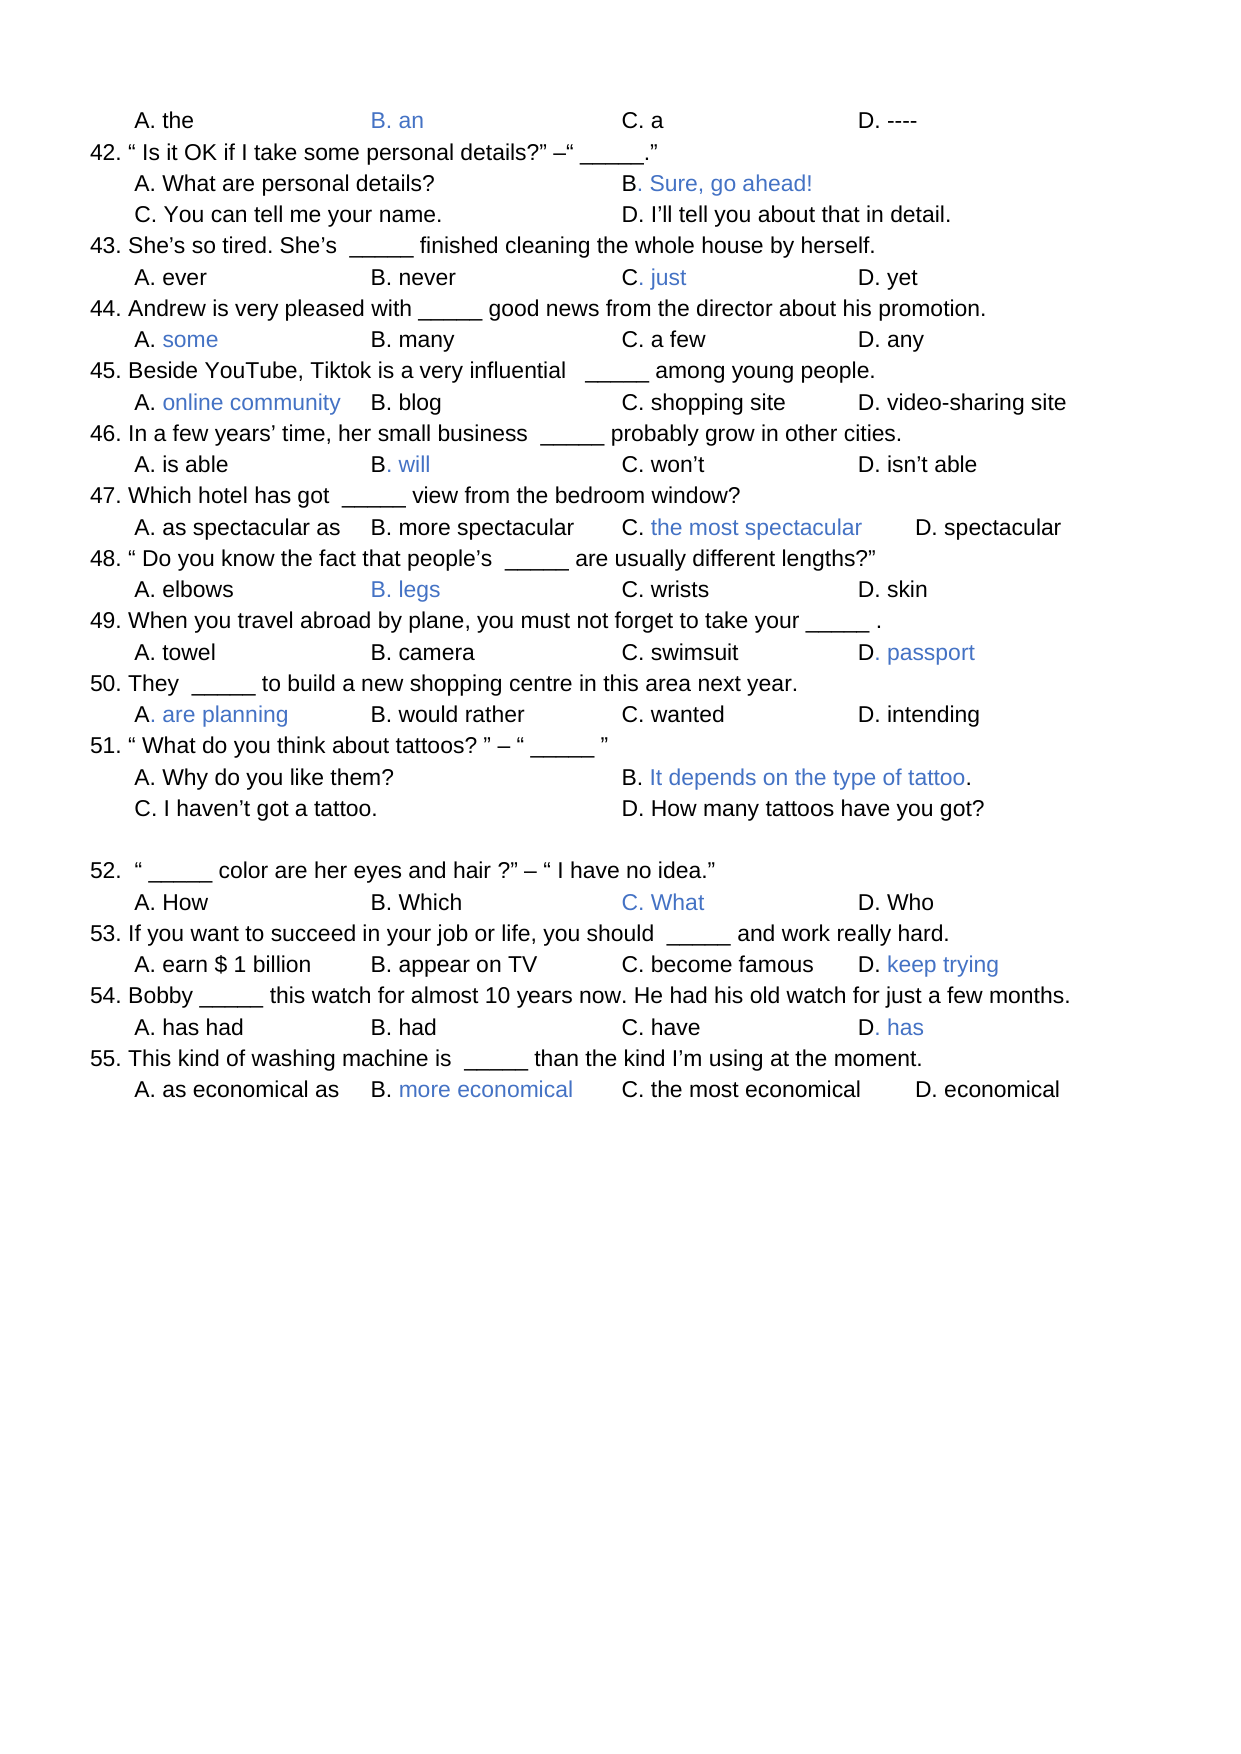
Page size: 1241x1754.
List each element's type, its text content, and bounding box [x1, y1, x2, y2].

text A. What are personal details? B. Sure, go ahead! [90, 166, 1150, 197]
text A. as economical as B. more economical C. the most economical D. economical [90, 1072, 1150, 1104]
text 46. In a few years’ time, her small business _____ probably grow in other cities. [90, 416, 1150, 447]
text C. You can tell me your name. D. I’ll tell you about that in detail. [90, 197, 1150, 229]
text A. some B. many C. a few D. any [90, 322, 1150, 354]
text 54. Bobby _____ this watch for almost 10 years now. He had his old watch for just a few months. [90, 979, 1150, 1010]
text A. has had B. had C. have D. has [90, 1010, 1150, 1041]
text A. the B. an C. a D. ---- [90, 104, 1150, 135]
text 47. Which hotel has got _____ view from the bedroom window? [90, 479, 1150, 510]
text A. elbows B. legs C. wrists D. skin [90, 572, 1150, 604]
text 55. This kind of washing machine is _____ than the kind I’m using at the moment. [90, 1041, 1150, 1072]
text C. I haven’t got a tattoo. D. How many tattoos have you got? [90, 791, 1150, 822]
text A. How B. Which C. What D. Who [90, 885, 1150, 916]
text A. earn $ 1 billion B. appear on TV C. become famous D. keep trying [90, 947, 1150, 979]
text 48. “ Do you know the fact that people’s _____ are usually different lengths?” [90, 541, 1150, 572]
text 45. Beside YouTube, Tiktok is a very influential _____ among young people. [90, 354, 1150, 385]
text A. towel B. camera C. swimsuit D. passport [90, 635, 1150, 666]
text 52. “ _____ color are her eyes and hair ?” – “ I have no idea.” [90, 854, 1150, 885]
text A. is able B. will C. won’t D. isn’t able [90, 447, 1150, 479]
text 51. “ What do you think about tattoos? ” – “ _____ ” [90, 729, 1150, 760]
text 49. When you travel abroad by plane, you must not forget to take your _____ . [90, 604, 1150, 635]
text A. ever B. never C. just D. yet [90, 260, 1150, 291]
text 42. “ Is it OK if I take some personal details?” –“ _____.” [90, 135, 1150, 166]
text A. as spectacular as B. more spectacular C. the most spectacular D. spectacular [90, 510, 1150, 541]
text A. are planning B. would rather C. wanted D. intending [90, 697, 1150, 729]
text 43. She’s so tired. She’s _____ finished cleaning the whole house by herself. [90, 229, 1150, 260]
text 53. If you want to succeed in your job or life, you should _____ and work really hard. [90, 916, 1150, 947]
text 44. Andrew is very pleased with _____ good news from the director about his promotion. [90, 291, 1150, 322]
text A. Why do you like them? B. It depends on the type of tattoo. [90, 760, 1150, 791]
text 50. They _____ to build a new shopping centre in this area next year. [90, 666, 1150, 697]
text A. online community B. blog C. shopping site D. video-sharing site [90, 385, 1150, 416]
